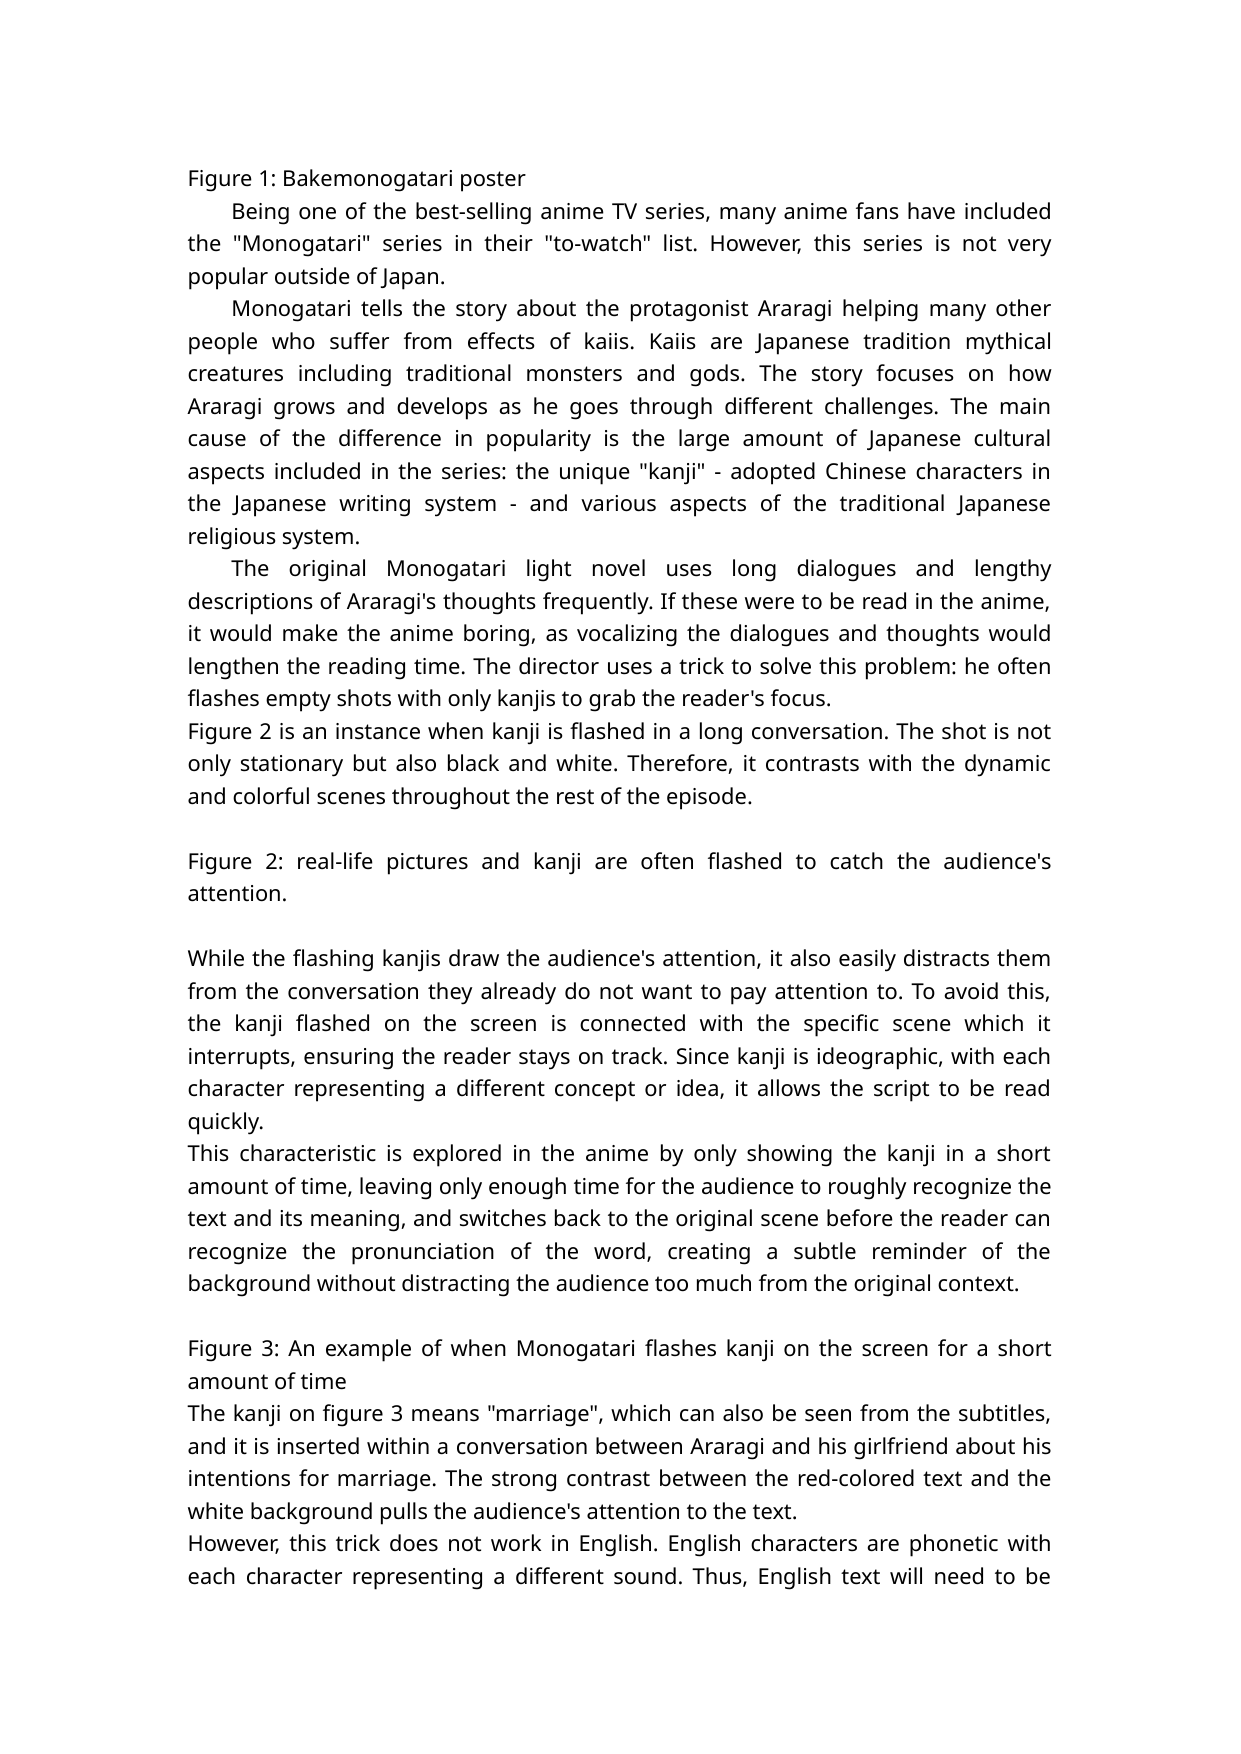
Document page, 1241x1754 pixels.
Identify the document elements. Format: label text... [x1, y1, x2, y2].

text Figure 1: Bakemonogatari poster [187, 162, 1053, 194]
text Figure 3: An example of when Monogatari flashes kanji on the screen for a short amount of time [187, 1332, 1053, 1397]
text The original Monogatari light novel uses long dialogues and lengthy descriptions of Araragi's thoughts frequently. If these were to be read in the anime, it would make the anime boring, as vocalizing the dialogues and thoughts would lengthen the reading time. The director uses a trick to solve this problem: he often flashes empty shots with only kanjis to grab the reader's focus. [187, 552, 1053, 714]
text Monogatari tells the story about the protagonist Araragi helping many other people who suffer from effects of kaiis. Kaiis are Japanese tradition mythical creatures including traditional monsters and gods. The story focuses on how Araragi grows and develops as he goes through different challenges. The main cause of the difference in popularity is the large amount of Japanese cultural aspects included in the series: the unique "kanji" - adopted Chinese characters in the Japanese writing system - and various aspects of the traditional Japanese religious system. [187, 292, 1053, 552]
text Figure 2: real-life pictures and kanji are often flashed to catch the audience's attention. [187, 844, 1053, 909]
text This characteristic is explored in the anime by only showing the kanji in a short amount of time, leaving only enough time for the audience to roughly recognize the text and its meaning, and switches back to the original scene before the reader can recognize the pronunciation of the word, creating a subtle reminder of the background without distracting the audience too much from the original context. [187, 1137, 1053, 1299]
text Figure 2 is an instance when kanji is flashed in a long conversation. The shot is not only stationary but also black and white. Therefore, it contrasts with the dynamic and colorful scenes throughout the rest of the episode. [187, 714, 1053, 812]
text Being one of the best-selling anime TV series, many anime fans have included the "Monogatari" series in their "to-watch" list. However, this series is not very popular outside of Japan. [187, 194, 1053, 292]
text The kanji on figure 3 means "marriage", which can also be seen from the subtitles, and it is inserted within a conversation between Araragi and his girlfriend about his intentions for marriage. The strong contrast between the red-colored text and the white background pulls the audience's attention to the text. [187, 1397, 1053, 1527]
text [187, 1527, 1053, 1592]
text While the flashing kanjis draw the audience's attention, it also easily distracts them from the conversation they already do not want to pay attention to. To avoid this, the kanji flashed on the screen is connected with the specific scene which it interrupts, ensuring the reader stays on track. Since kanji is ideographic, with each character representing a different concept or idea, it allows the script to be read quickly. [187, 942, 1053, 1137]
